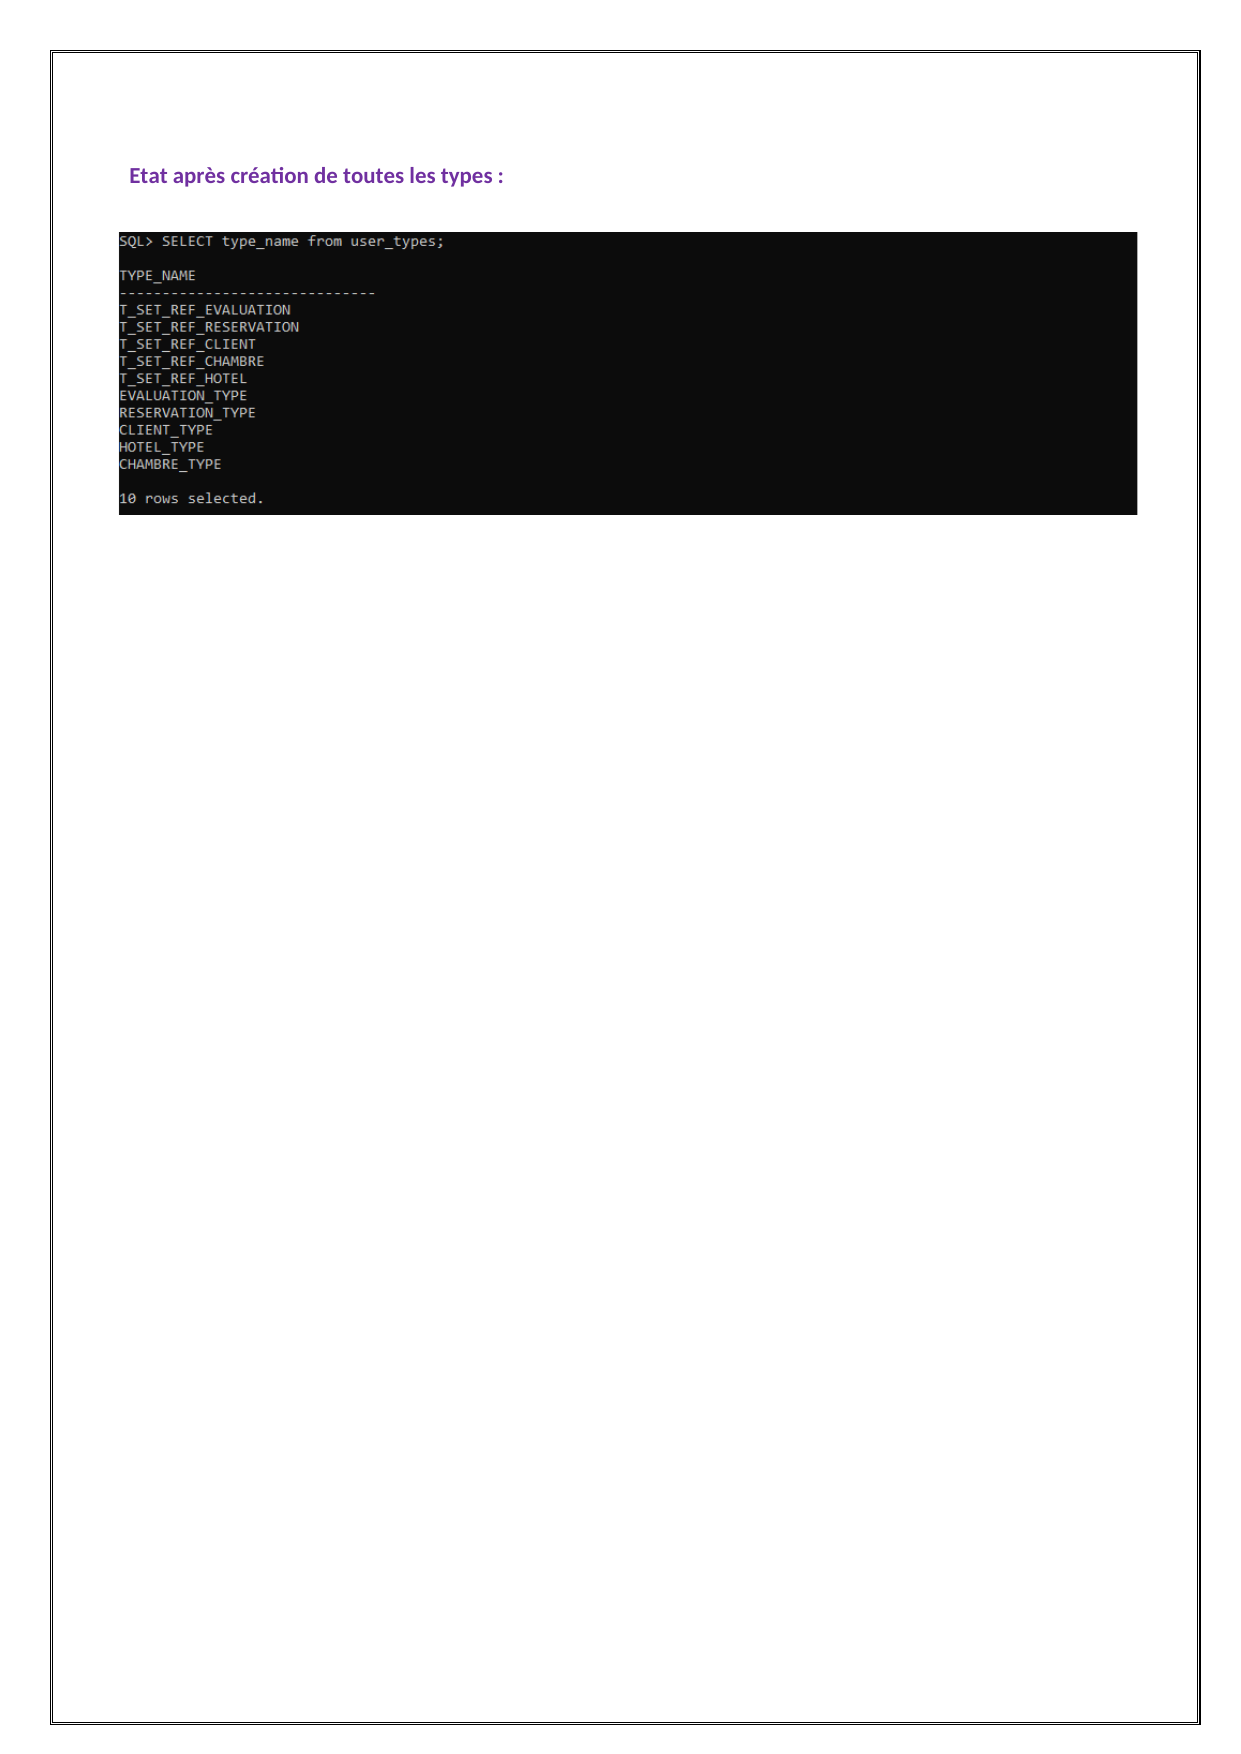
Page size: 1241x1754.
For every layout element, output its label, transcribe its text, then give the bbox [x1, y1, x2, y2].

text Etat après création de toutes les types : [54, 110, 1197, 189]
picture [118, 232, 1138, 515]
